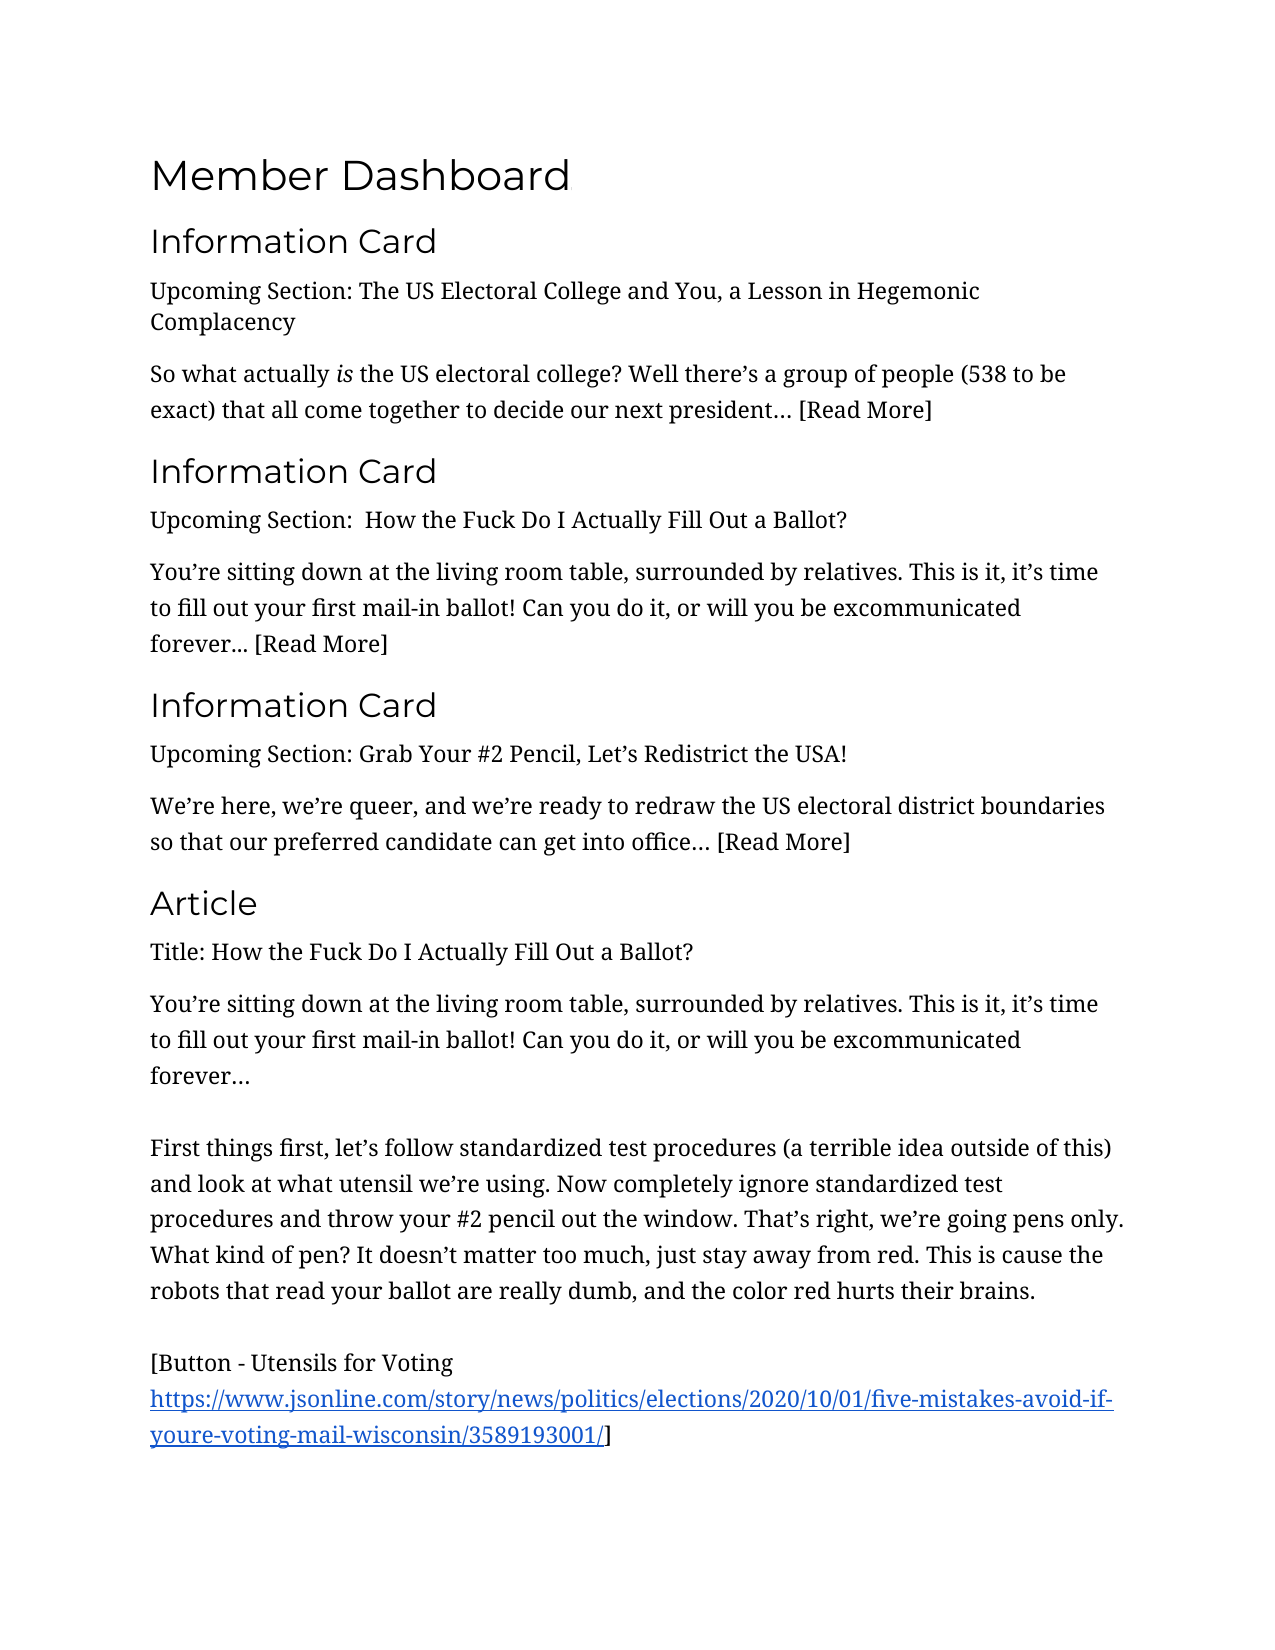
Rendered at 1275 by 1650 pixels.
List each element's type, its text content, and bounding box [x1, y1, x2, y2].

text You’re sitting down at the living room table, surrounded by relatives. This is it, it’s time to fill out your first mail-in ballot! Can you do it, or will you be excommunicated forever… [150, 988, 1125, 1091]
text We’re here, we’re queer, and we’re ready to redraw the US electoral district boundaries so that our preferred candidate can get into office… [Read More] [150, 790, 1125, 857]
text Title: How the Fuck Do I Actually Fill Out a Ballot? [150, 936, 1125, 967]
text [Button - Utensils for Voting https://www.jsonline.com/story/news/politics/elections/2020/10/01/five-mistakes-avoid-if-youre-voting-mail-wisconsin/3589193001/] [150, 1347, 1125, 1450]
text Upcoming Section: Grab Your #2 Pencil, Let’s Redistrict the USA! [150, 738, 1125, 769]
text Upcoming Section: How the Fuck Do I Actually Fill Out a Ballot? [150, 504, 1125, 535]
subtitle Information Card [150, 685, 1125, 725]
subtitle Member Dashboard [150, 150, 1125, 201]
text So what actually is the US electoral college? Well there’s a group of people (538 to be exact) that all come together to decide our next president… [Read More] [150, 358, 1125, 425]
subtitle Article [150, 883, 1125, 923]
text You’re sitting down at the living room table, surrounded by relatives. This is it, it’s time to fill out your first mail-in ballot! Can you do it, or will you be excommunicated forever... [Read More] [150, 556, 1125, 659]
subtitle Information Card [150, 451, 1125, 491]
text First things first, let’s follow standardized test procedures (a terrible idea outside of this) and look at what utensil we’re using. Now completely ignore standardized test procedures and throw your #2 pencil out the window. That’s right, we’re going pens only. What kind of pen? It doesn’t matter too much, just stay away from red. This is cause the robots that read your ballot are really dumb, and the color red hurts their brains. [150, 1132, 1125, 1307]
text Upcoming Section: The US Electoral College and You, a Lesson in Hegemonic Complacency [150, 275, 1125, 337]
subtitle Information Card [150, 222, 1125, 262]
